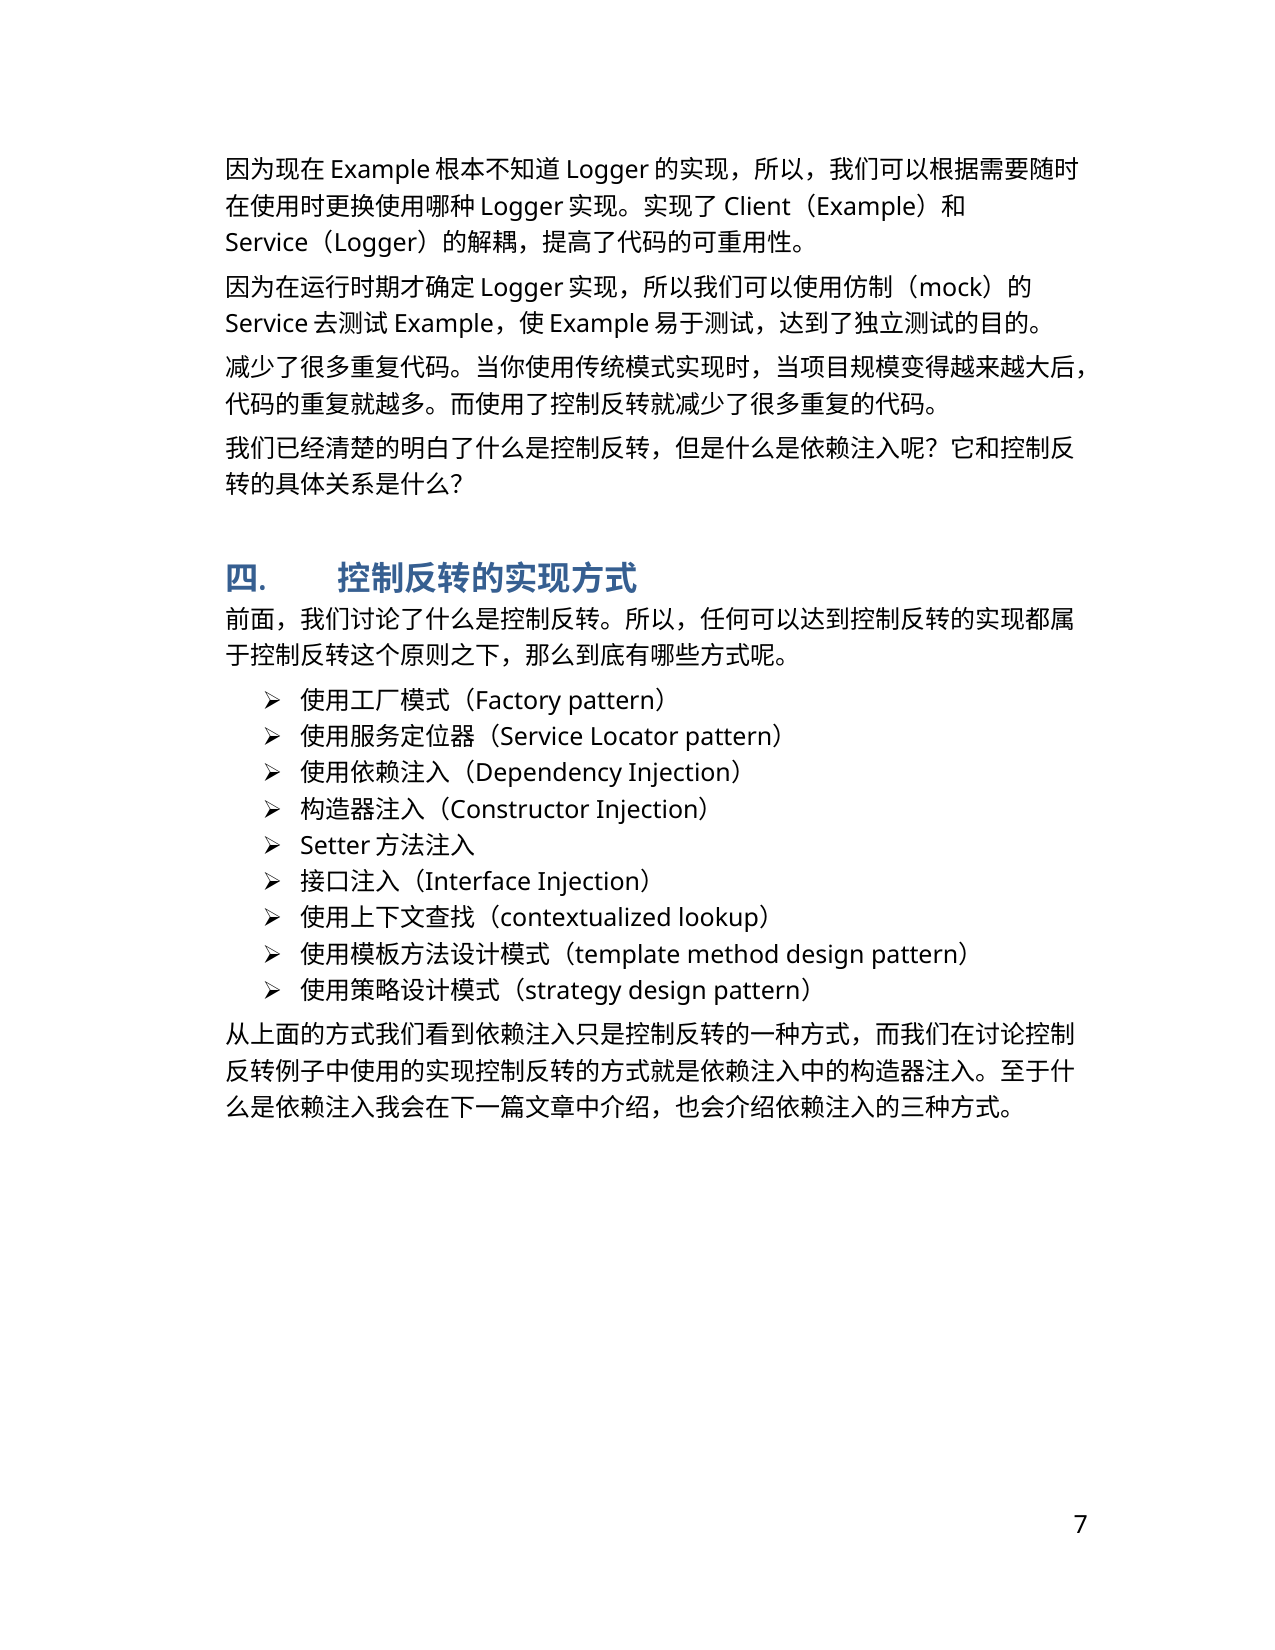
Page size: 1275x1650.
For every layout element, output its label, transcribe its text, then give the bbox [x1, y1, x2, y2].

text 因为在运行时期才确定Logger实现，所以我们可以使用仿制（mock）的Service去测试Example，使Example易于测试，达到了独立测试的目的。 [225, 267, 1087, 339]
list 接口注入（Interface Injection） [262, 862, 1087, 898]
list 使用工厂模式（Factory pattern） [262, 680, 1087, 717]
text 从上面的方式我们看到依赖注入只是控制反转的一种方式，而我们在讨论控制反转例子中使用的实现控制反转的方式就是依赖注入中的构造器注入。至于什么是依赖注入我会在下一篇文章中介绍，也会介绍依赖注入的三种方式。 [225, 1015, 1087, 1124]
list 使用服务定位器（Service Locator pattern） [262, 717, 1087, 753]
list 使用模板方法设计模式（template method design pattern） [262, 934, 1087, 970]
list Setter方法注入 [262, 825, 1087, 862]
text 减少了很多重复代码。当你使用传统模式实现时，当项目规模变得越来越大后，代码的重复就越多。而使用了控制反转就减少了很多重复的代码。 [225, 348, 1087, 420]
list 使用策略设计模式（strategy design pattern） [262, 970, 1087, 1007]
list 使用依赖注入（Dependency Injection） [262, 753, 1087, 789]
text 前面，我们讨论了什么是控制反转。所以，任何可以达到控制反转的实现都属于控制反转这个原则之下，那么到底有哪些方式呢。 [225, 599, 1087, 672]
text 我们已经清楚的明白了什么是控制反转，但是什么是依赖注入呢？它和控制反转的具体关系是什么？ [225, 429, 1087, 501]
list 使用上下文查找（contextualized lookup） [262, 898, 1087, 934]
text 因为现在Example根本不知道Logger的实现，所以，我们可以根据需要随时在使用时更换使用哪种Logger实现。实现了Client（Example）和Service（Logger）的解耦，提高了代码的可重用性。 [225, 150, 1087, 259]
subtitle 控制反转的实现方式 [225, 551, 1087, 599]
list 构造器注入（Constructor Injection） [262, 789, 1087, 825]
